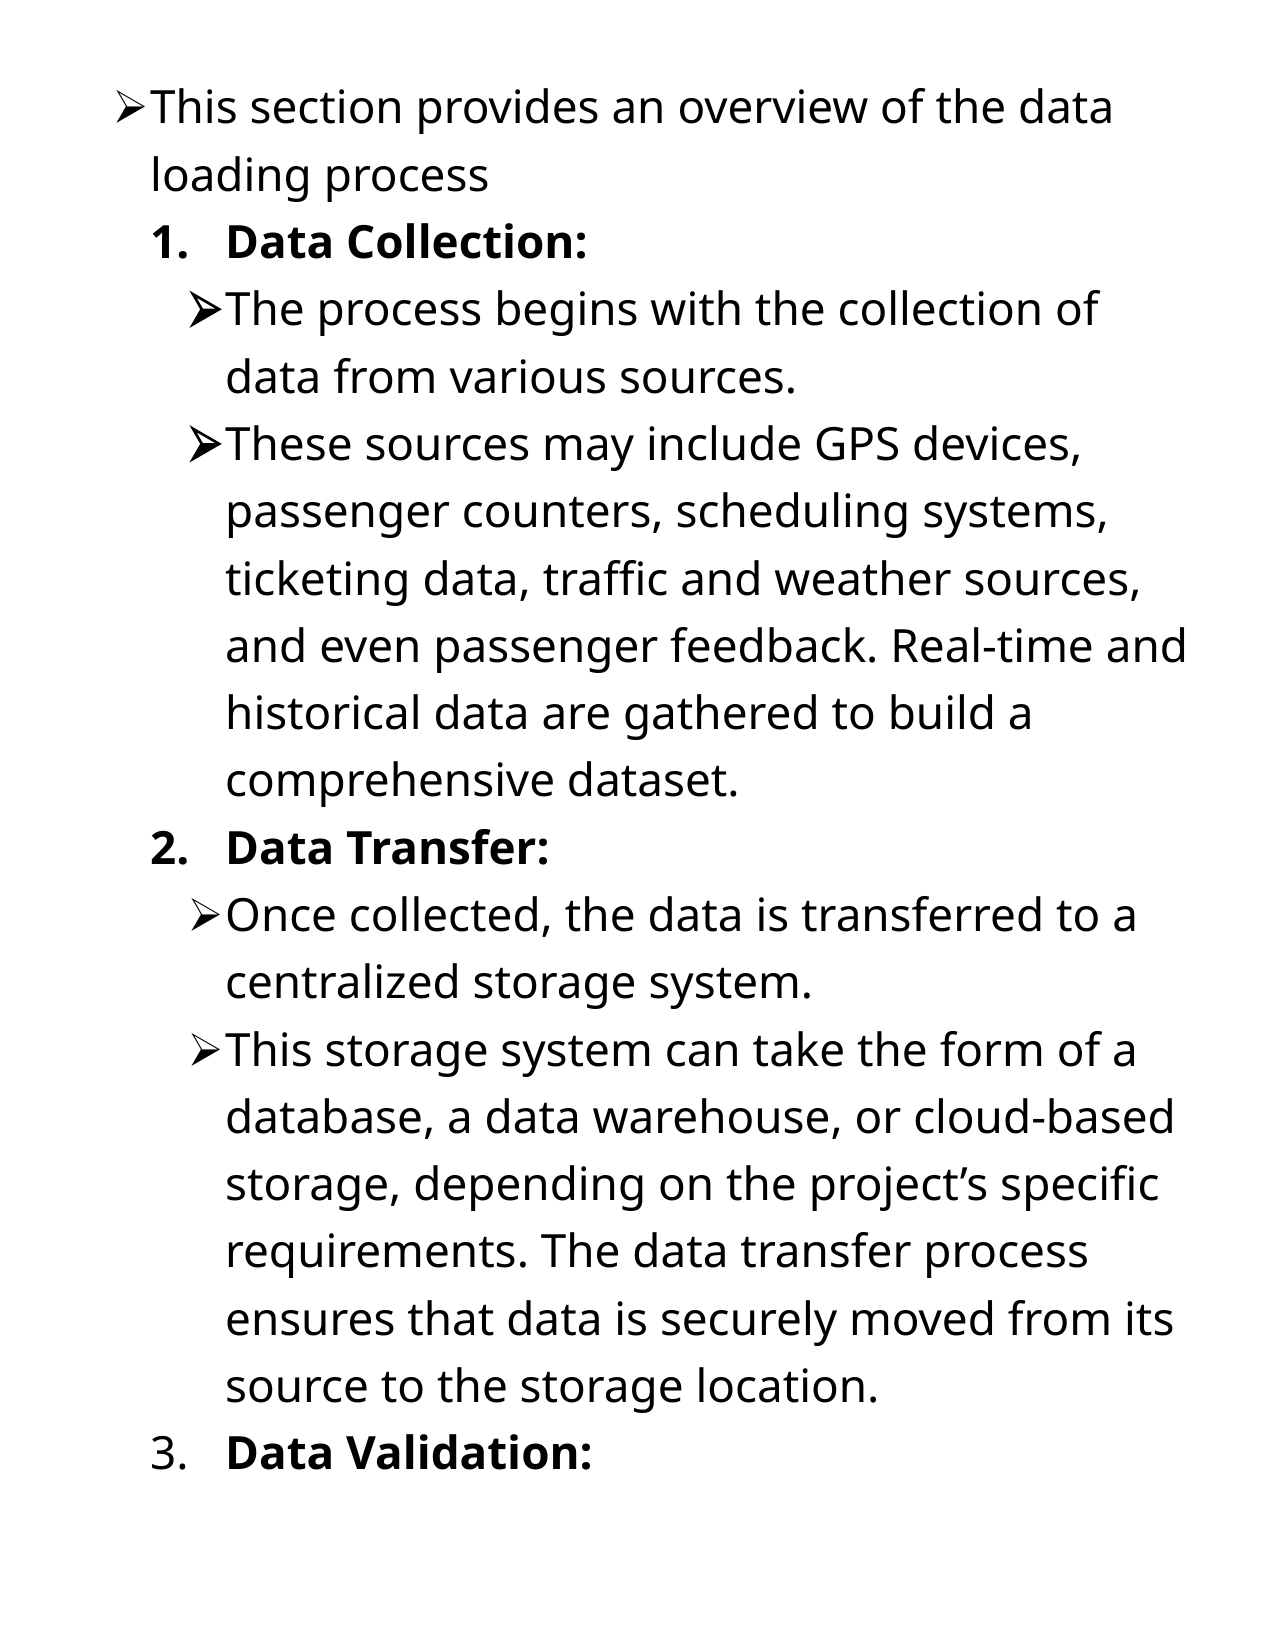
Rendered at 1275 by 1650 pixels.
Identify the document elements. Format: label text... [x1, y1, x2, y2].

list These sources may include GPS devices, passenger counters, scheduling systems, ticketing data, traffic and weather sources, and even passenger feedback. Real-time and historical data are gathered to build a comprehensive dataset. [187, 411, 1200, 810]
list This section provides an overview of the data loading process [112, 75, 1200, 205]
list Data Validation: [150, 1421, 1200, 1483]
list The process begins with the collection of data from various sources. [187, 277, 1200, 407]
list This storage system can take the form of a database, a data warehouse, or cloud-based storage, depending on the project’s specific requirements. The data transfer process ensures that data is securely moved from its source to the storage location. [187, 1017, 1200, 1416]
list Data Collection: [150, 209, 1200, 272]
list Data Transfer: [150, 815, 1200, 878]
list Once collected, the data is transferred to a centralized storage system. [187, 882, 1200, 1012]
